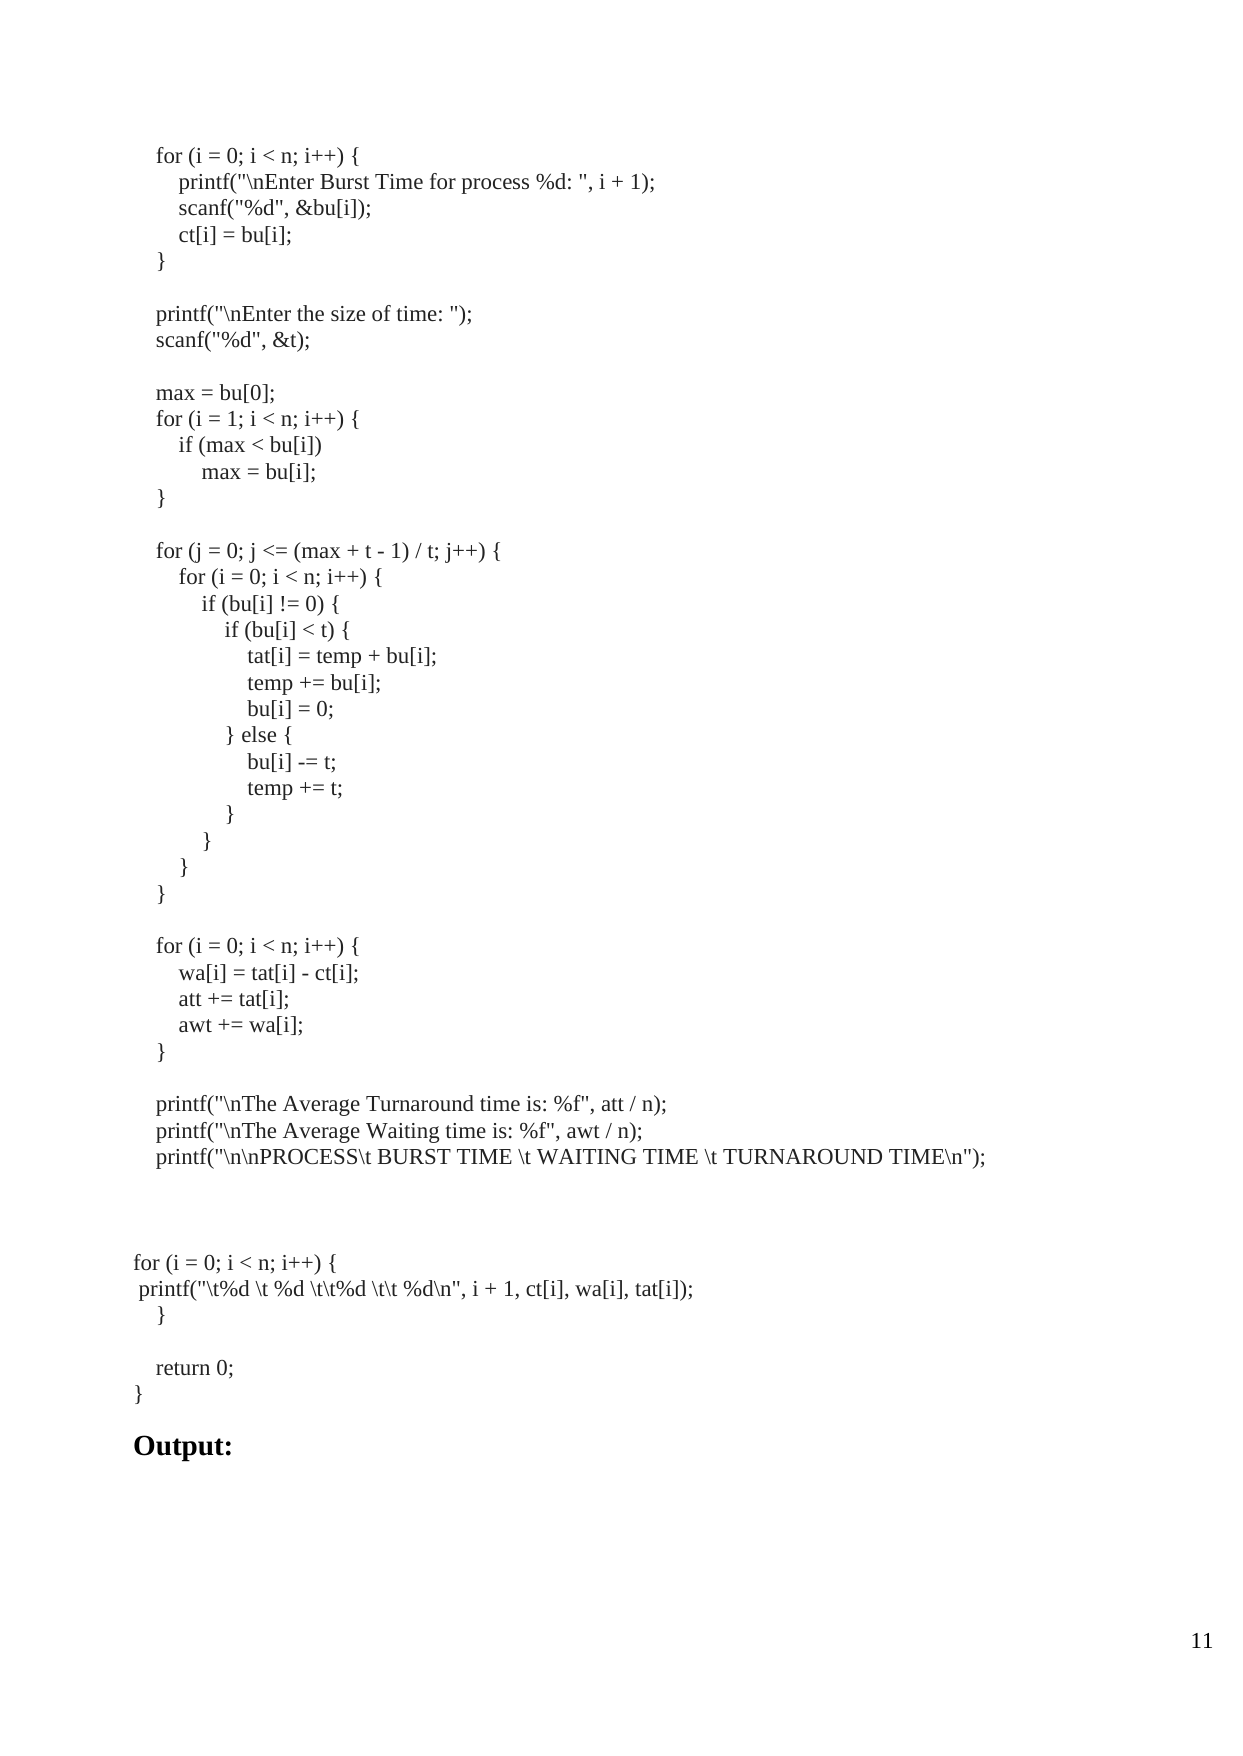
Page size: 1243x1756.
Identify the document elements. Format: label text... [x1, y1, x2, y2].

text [133, 142, 1213, 1222]
text printf("\t%d \t %d \t\t%d \t\t %d\n", i + 1, ct[i], wa[i], tat[i]); } return 0; } [133, 1275, 1213, 1407]
text Output: [133, 1428, 1213, 1461]
text for (i = 0; i < n; i++) { [133, 1248, 1213, 1275]
